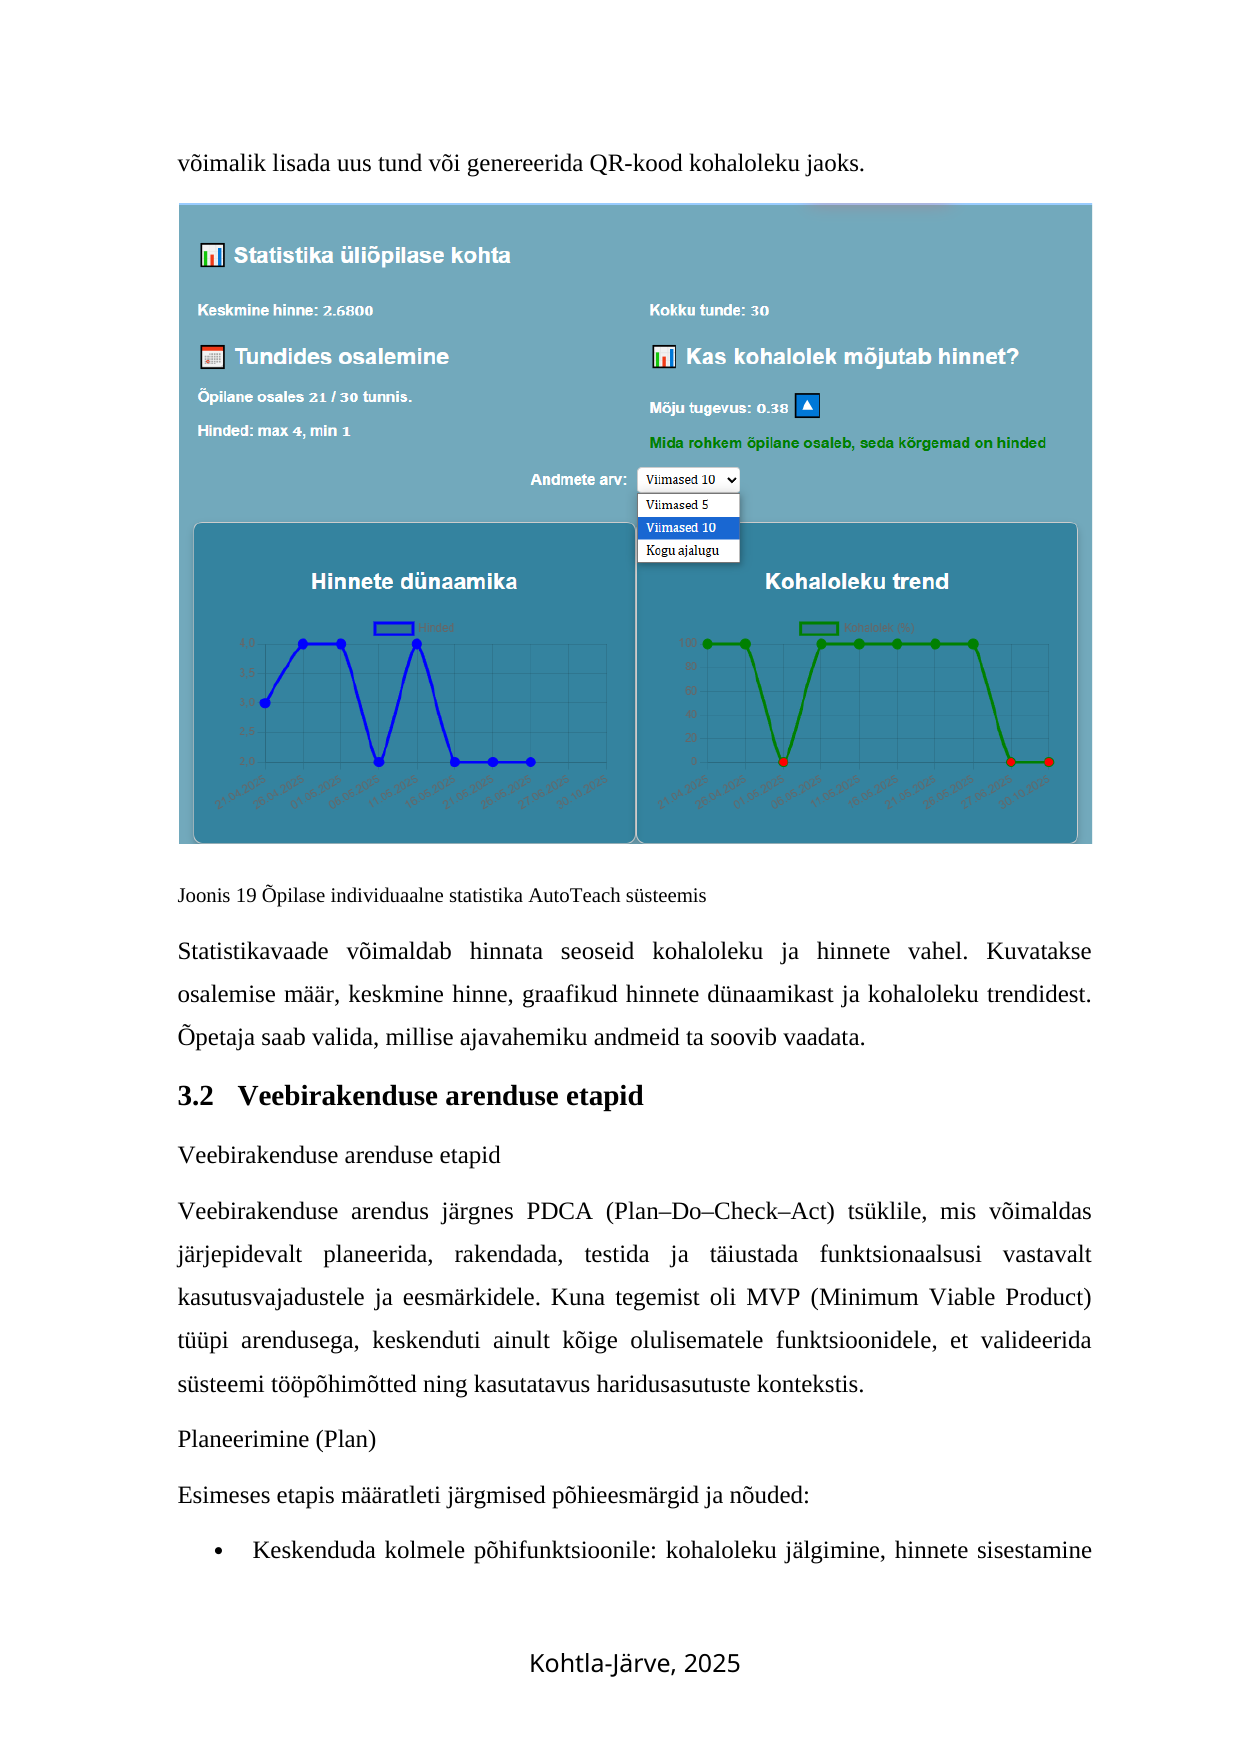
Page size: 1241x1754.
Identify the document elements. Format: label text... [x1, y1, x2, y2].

text Planeerimine (Plan) [177, 1424, 1092, 1453]
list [215, 1536, 1092, 1564]
text Veebirakenduse arendus järgnes PDCA (Plan–Do–Check–Act) tsüklile, mis võimaldas järjepidevalt planeerida, rakendada, testida ja täiustada funktsionaalsusi vastavalt kasutusvajadustele ja eesmärkidele. Kuna tegemist oli MVP (Minimum Viable Product) tüüpi arendusega, keskenduti ainult kõige olulisematele funktsioonidele, et valideerida süsteemi tööpõhimõtted ning kasutatavus haridusasutuste kontekstis. [177, 1196, 1092, 1397]
text Esimeses etapis määratleti järgmised põhieesmärgid ja nõuded: [177, 1480, 1092, 1509]
subtitle Veebirakenduse arenduse etapid [177, 1078, 1092, 1111]
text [177, 148, 1092, 176]
text Statistikavaade võimaldab hinnata seoseid kohaloleku ja hinnete vahel. Kuvatakse osalemise määr, keskmine hinne, graafikud hinnete dünaamikast ja kohaloleku trendidest. Õpetaja saab valida, millise ajavahemiku andmeid ta soovib vaadata. [177, 936, 1092, 1051]
picture [177, 203, 1093, 844]
text Joonis 19 Õpilase individuaalne statistika AutoTeach süsteemis [177, 883, 1092, 907]
text Veebirakenduse arenduse etapid [177, 1141, 1092, 1169]
